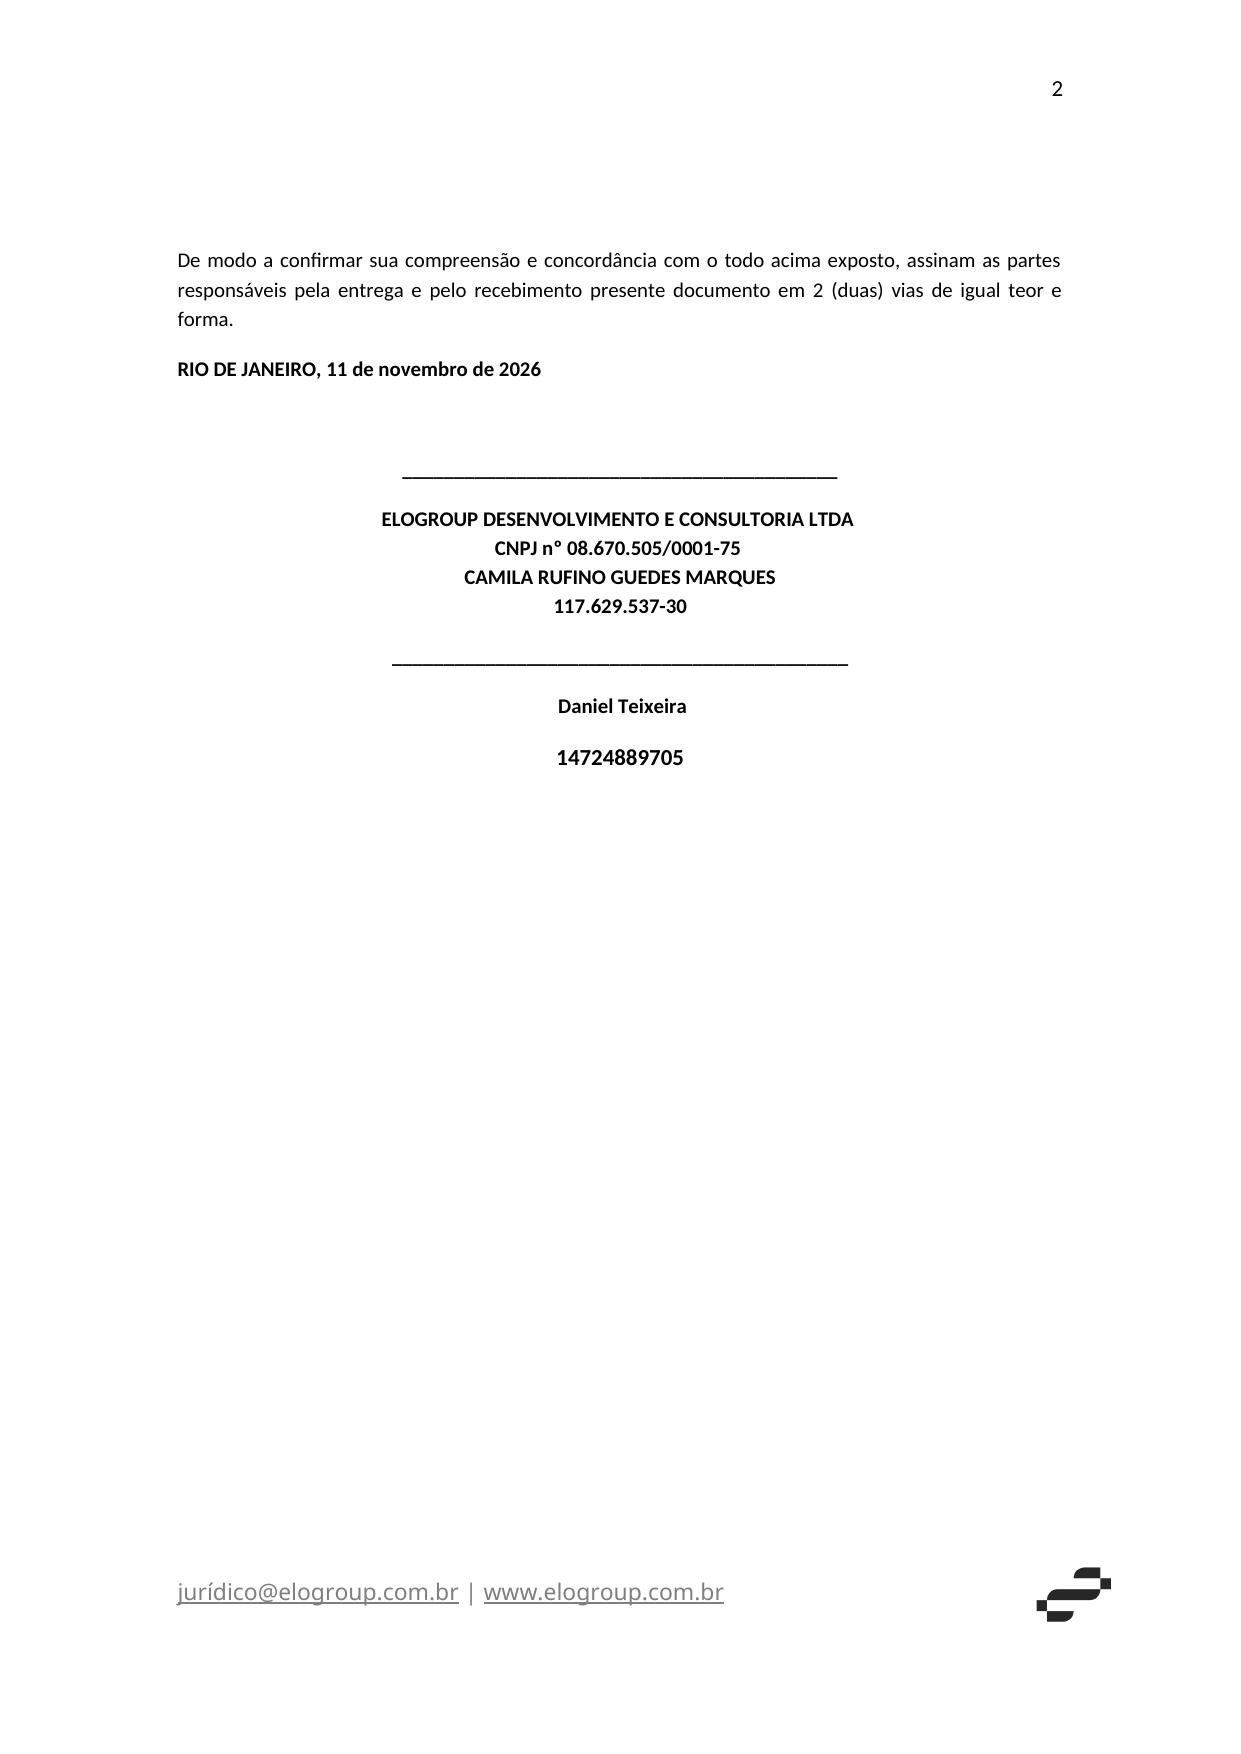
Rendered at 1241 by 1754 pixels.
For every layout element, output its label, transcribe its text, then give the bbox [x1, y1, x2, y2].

text ELOGROUP DESENVOLVIMENTO E CONSULTORIA LTDA CNPJ nº 08.670.505/0001-75 CAMILA RUFINO GUEDES MARQUES 117.629.537-30 [177, 506, 1063, 619]
text ____________________________________________ [177, 643, 1063, 669]
text 14724889705 [177, 743, 1063, 771]
text __________________________________________ [177, 456, 1063, 481]
text De modo a confirmar sua compreensão e concordância com o todo acima exposto, assinam as partes responsáveis pela entrega e pelo recebimento presente documento em 2 (duas) vias de igual teor e forma. [177, 248, 1063, 331]
text Daniel Teixeira [177, 693, 1063, 719]
text RIO DE JANEIRO, 28 de novembro de 2021 [177, 356, 1063, 381]
picture [1036, 1567, 1111, 1622]
